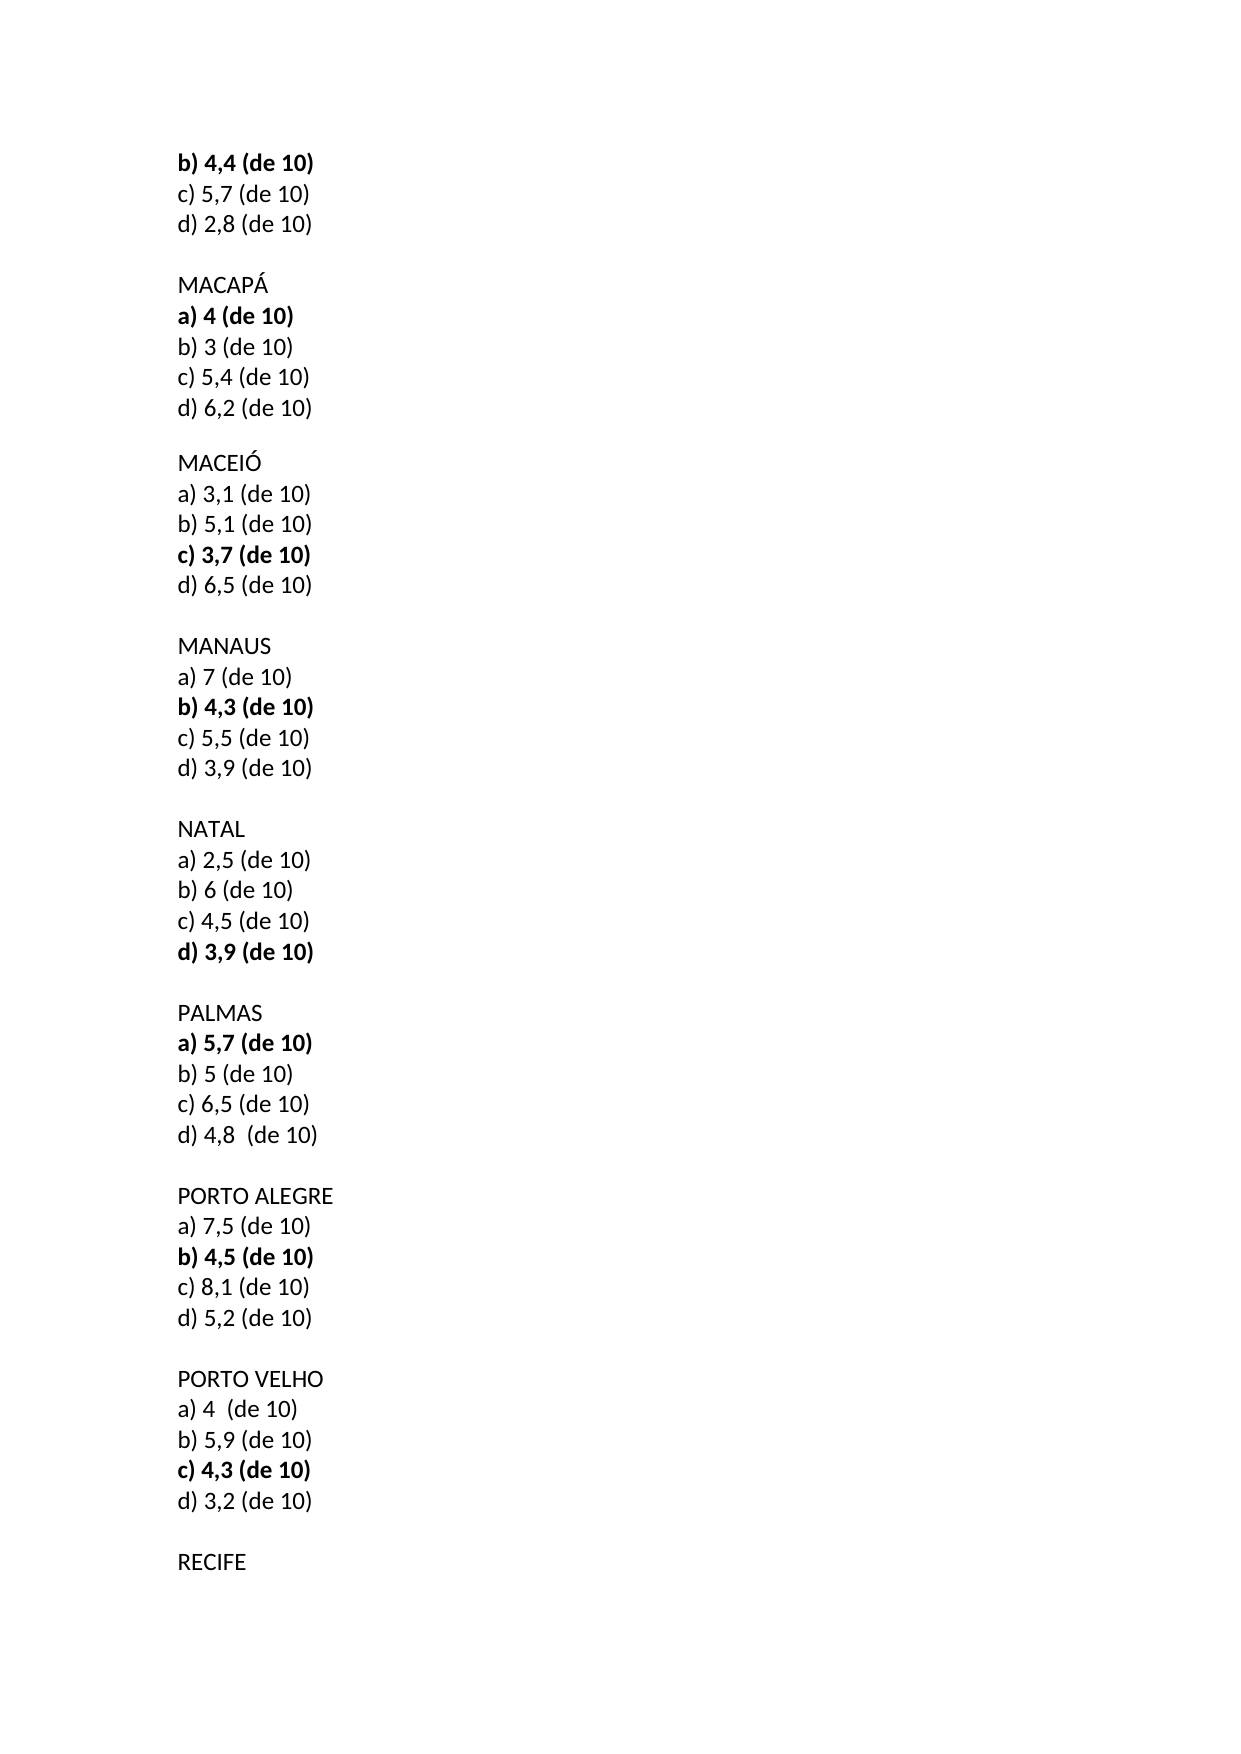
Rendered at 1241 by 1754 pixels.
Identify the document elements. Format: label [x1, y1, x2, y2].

text [177, 148, 1063, 422]
text [177, 447, 1063, 1577]
